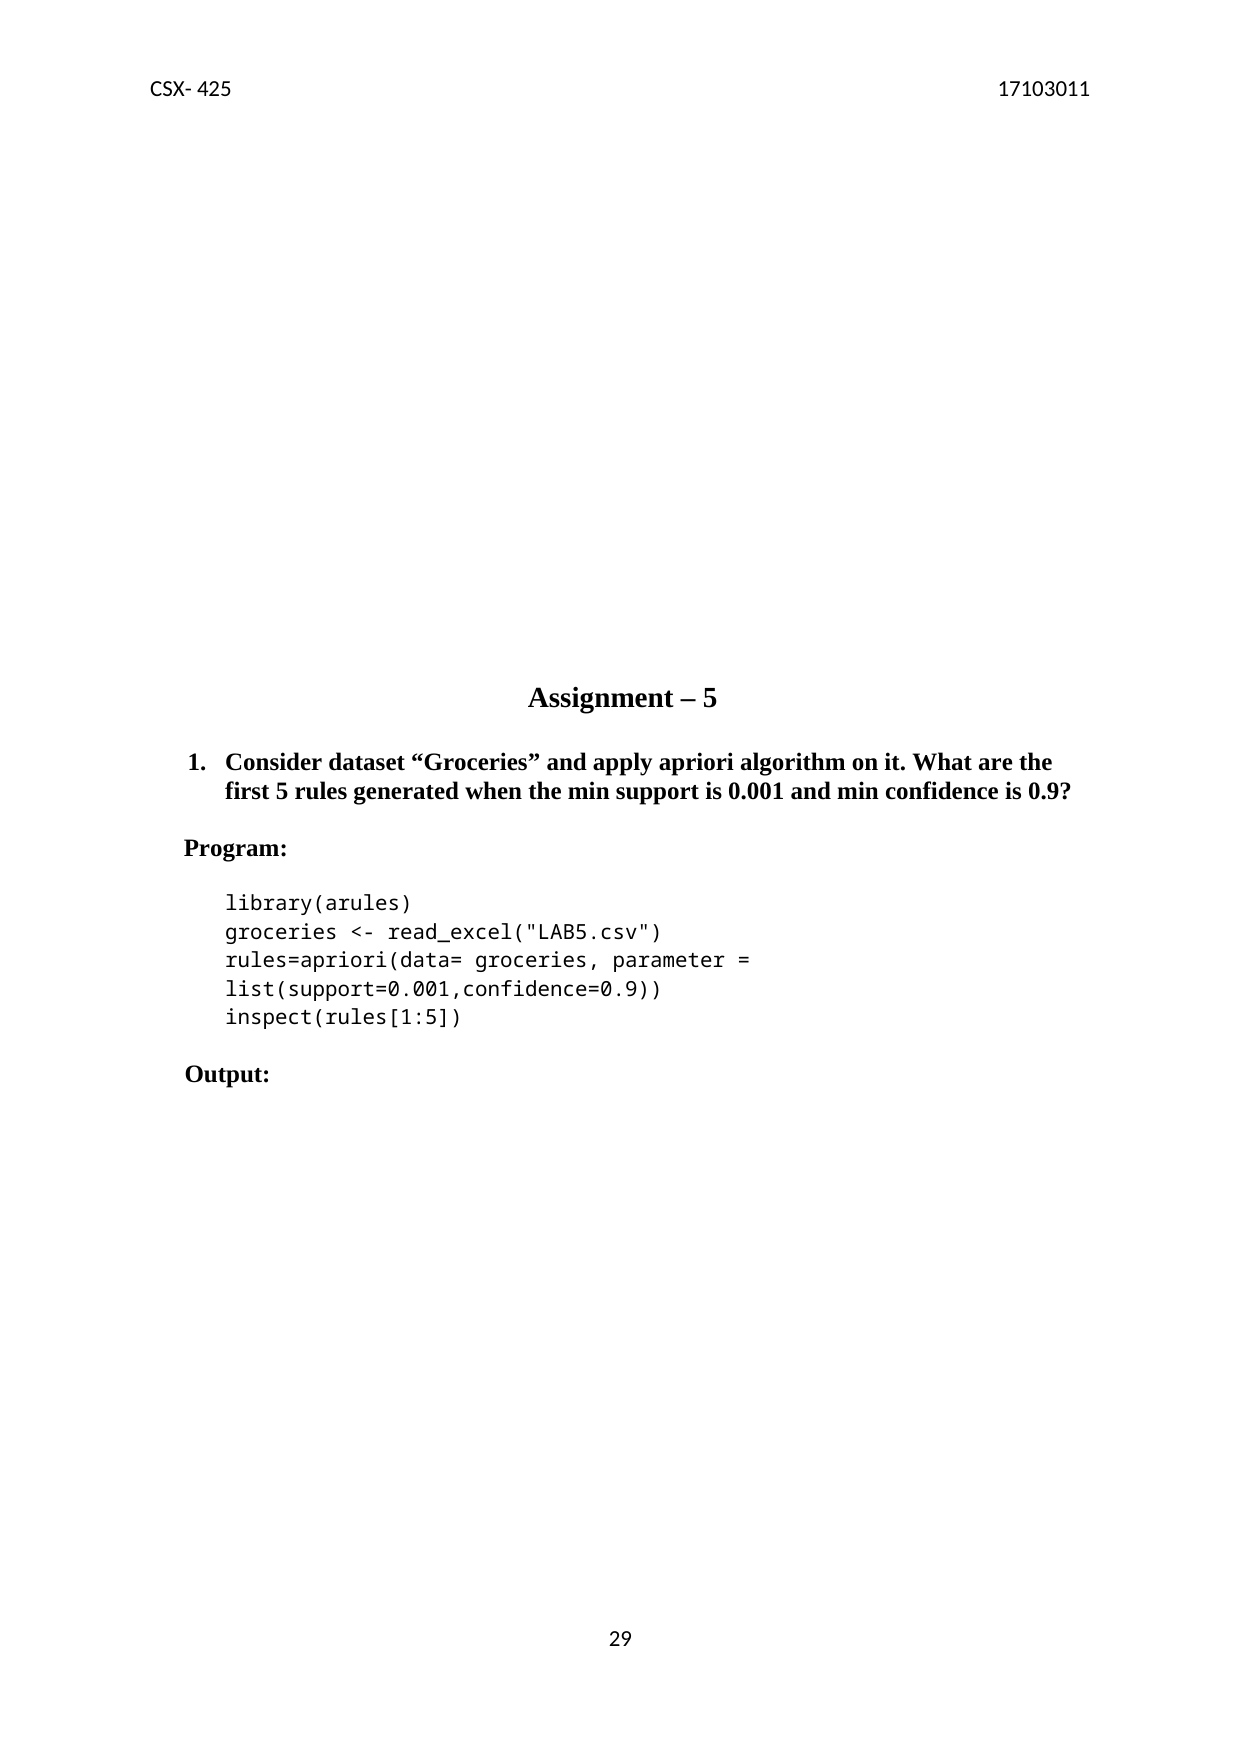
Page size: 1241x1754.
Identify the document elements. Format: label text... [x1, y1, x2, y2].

list rules=apriori(data= groceries, parameter = list(support=0.001,confidence=0.9)) [225, 945, 1095, 1002]
list groceries <- read_excel("LAB5.csv") [225, 917, 1095, 945]
text Program: [165, 833, 1095, 862]
text Assignment – 5 [150, 680, 1095, 713]
text Output: [150, 1059, 1095, 1088]
list inspect(rules[1:5]) [225, 1002, 1095, 1031]
list library(arules) [225, 888, 1095, 917]
list Consider dataset “Groceries” and apply apriori algorithm on it. What are the first 5 rules generated when the min support is 0.001 and min confidence is 0.9? [187, 747, 1095, 804]
